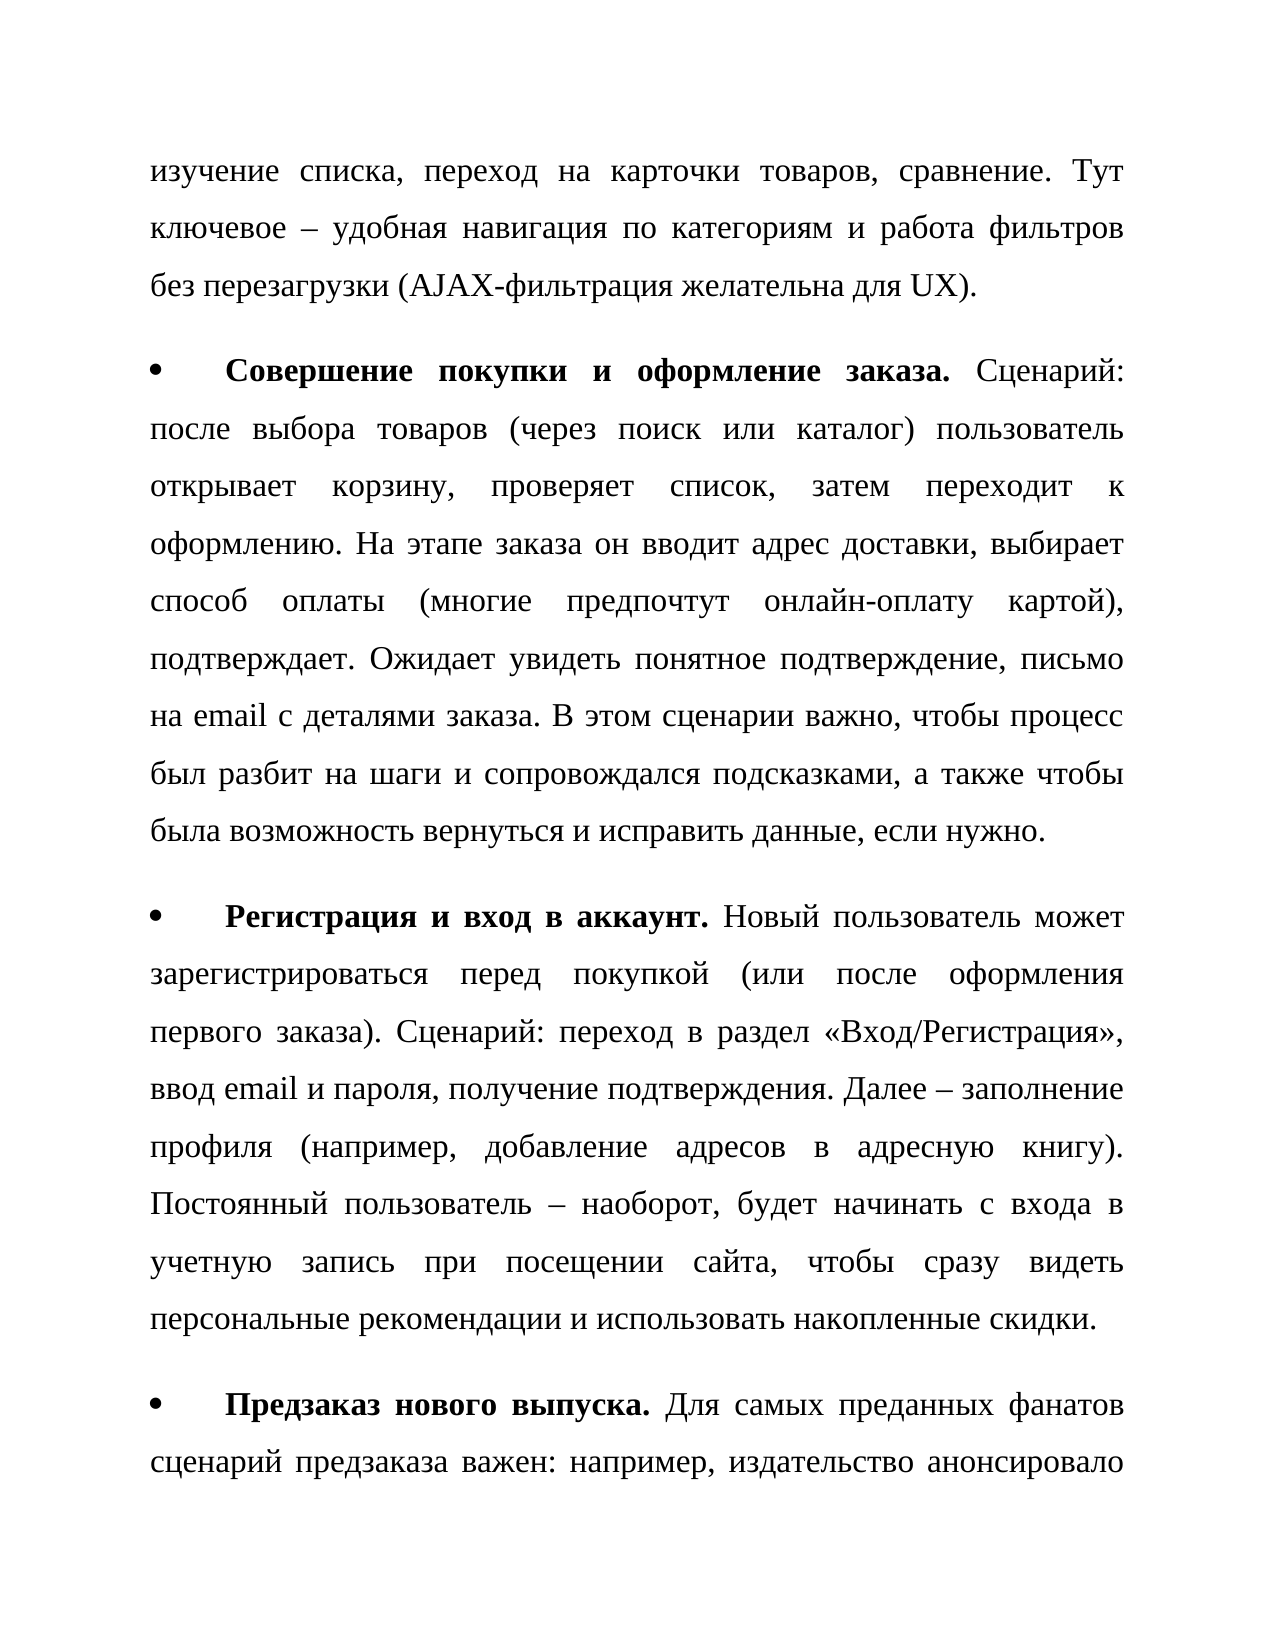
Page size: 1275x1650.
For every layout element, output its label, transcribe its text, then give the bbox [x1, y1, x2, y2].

list Совершение покупки и оформление заказа. Сценарий: после выбора товаров (через поиск или каталог) пользователь открывает корзину, проверяет список, затем переходит к оформлению. На этапе заказа он вводит адрес доставки, выбирает способ оплаты (многие предпочтут онлайн-оплату картой), подтверждает. Ожидает увидеть понятное подтверждение, письмо на email с деталями заказа. В этом сценарии важно, чтобы процесс был разбит на шаги и сопровождался подсказками, а также чтобы была возможность вернуться и исправить данные, если нужно. [150, 351, 1125, 849]
list Регистрация и вход в аккаунт. Новый пользователь может зарегистрироваться перед покупкой (или после оформления первого заказа). Сценарий: переход в раздел «Вход/Регистрация», ввод email и пароля, получение подтверждения. Далее – заполнение профиля (например, добавление адресов в адресную книгу). Постоянный пользователь – наоборот, будет начинать с входа в учетную запись при посещении сайта, чтобы сразу видеть персональные рекомендации и использовать накопленные скидки. [150, 896, 1125, 1337]
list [150, 150, 1125, 303]
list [150, 1384, 1125, 1480]
